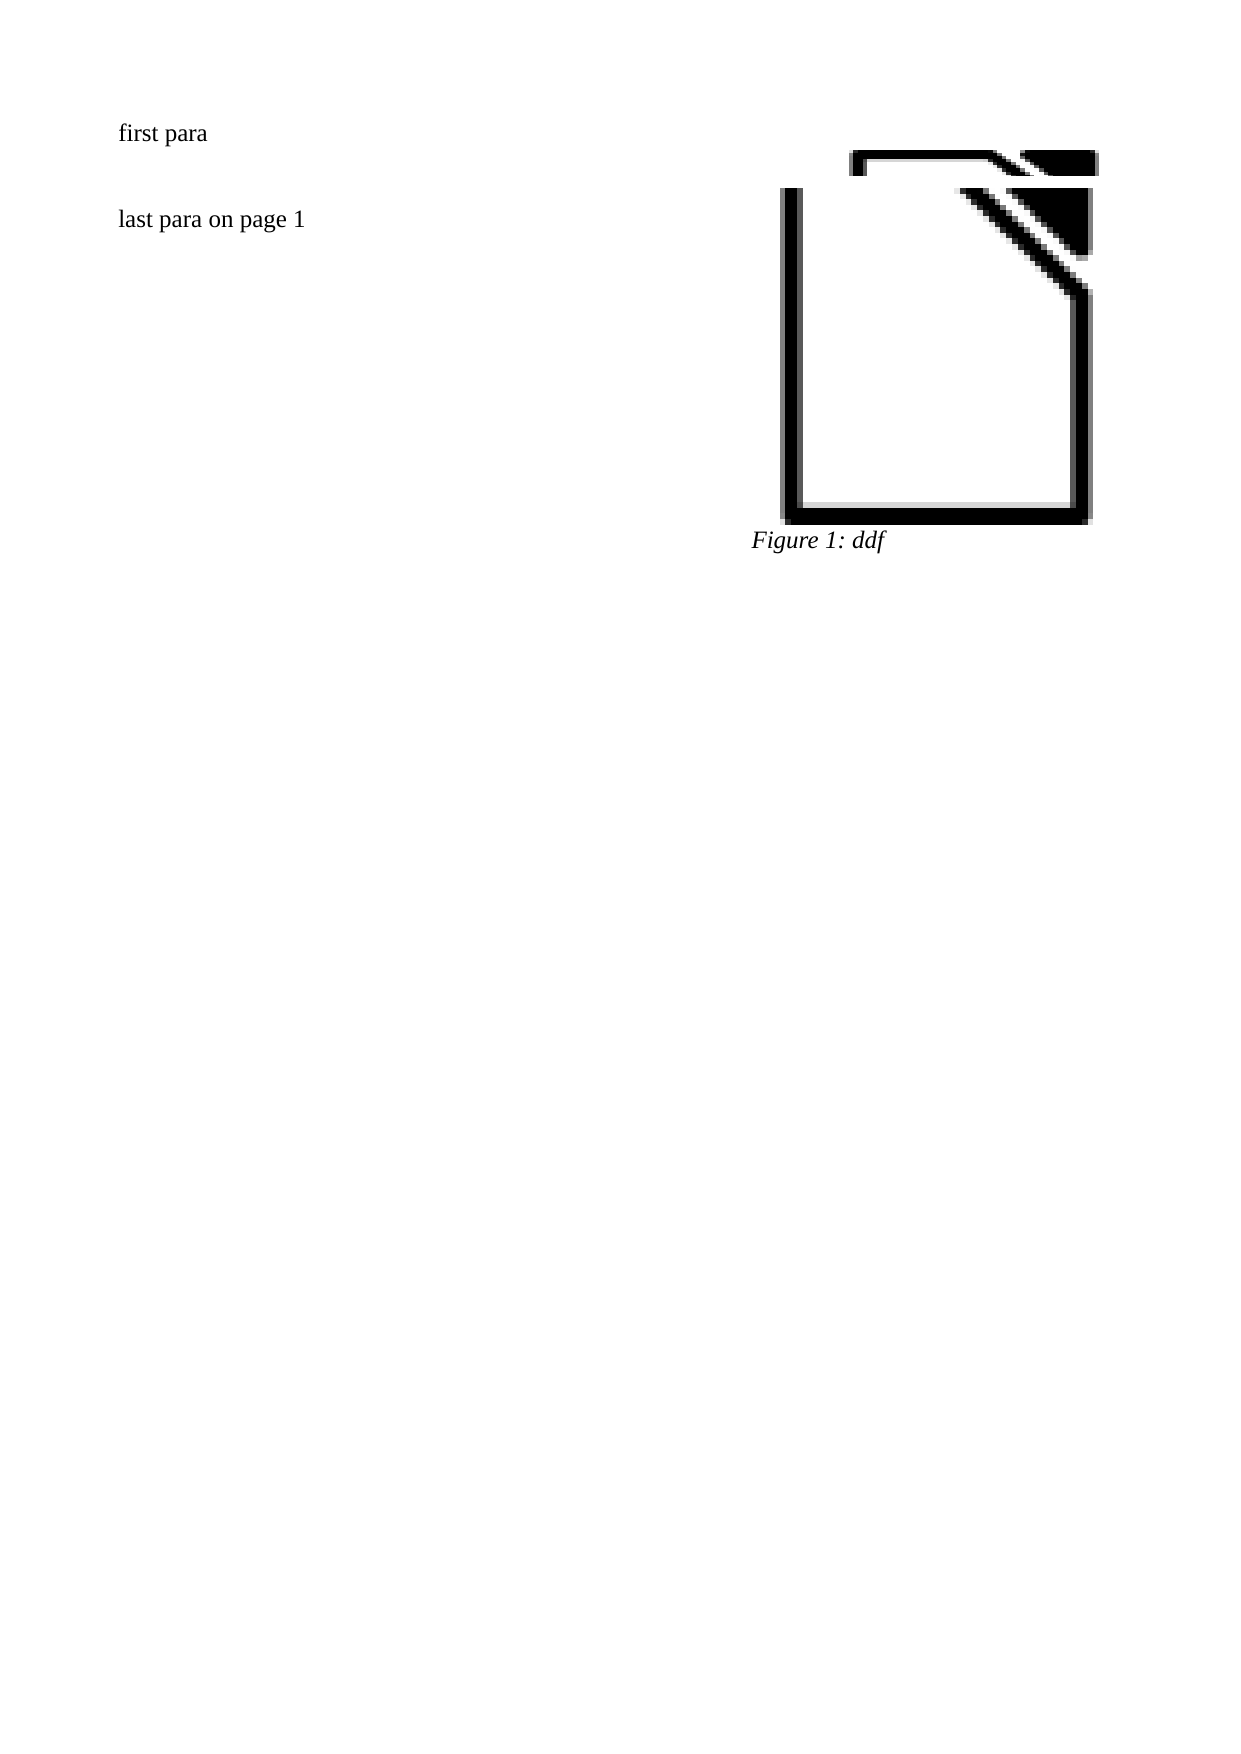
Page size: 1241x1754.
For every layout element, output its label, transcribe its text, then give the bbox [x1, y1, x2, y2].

picture [826, 150, 1123, 176]
picture [751, 188, 1123, 525]
text first para [118, 118, 1122, 147]
text last para on page 1 [118, 204, 751, 233]
